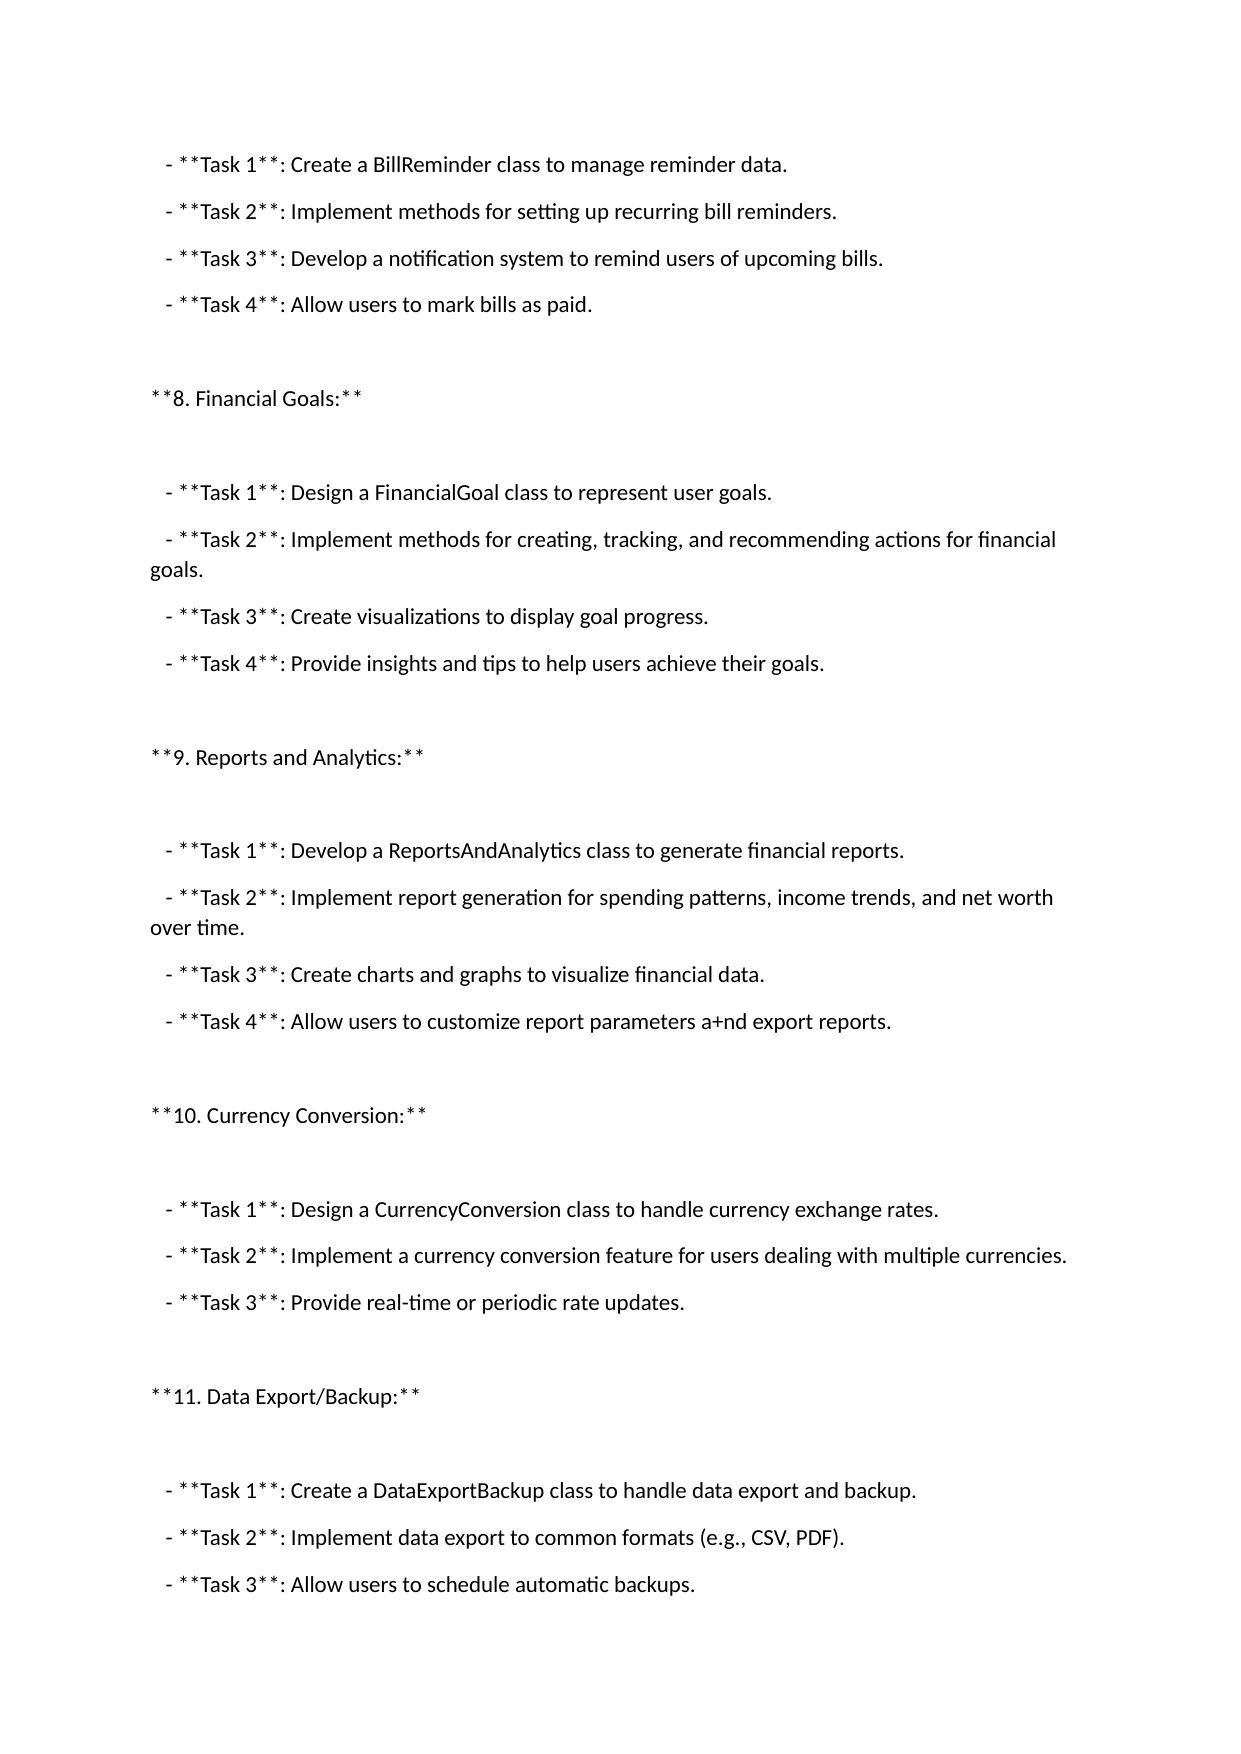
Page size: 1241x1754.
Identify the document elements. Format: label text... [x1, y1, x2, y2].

text - **Task 2**: Implement methods for setting up recurring bill reminders. [150, 197, 1090, 225]
text **9. Reports and Analytics:** [150, 743, 1090, 771]
text - **Task 1**: Design a CurrencyConversion class to handle currency exchange rates. [150, 1195, 1090, 1223]
text - **Task 1**: Create a DataExportBackup class to handle data export and backup. [150, 1476, 1090, 1504]
text **8. Financial Goals:** [150, 384, 1090, 412]
text - **Task 3**: Develop a notification system to remind users of upcoming bills. [150, 244, 1090, 272]
text - **Task 3**: Provide real-time or periodic rate updates. [150, 1288, 1090, 1317]
text - **Task 4**: Allow users to mark bills as paid. [150, 291, 1090, 319]
text - **Task 3**: Create visualizations to display goal progress. [150, 602, 1090, 630]
text - **Task 3**: Create charts and graphs to visualize financial data. [150, 960, 1090, 988]
text - **Task 1**: Develop a ReportsAndAnalytics class to generate financial reports. [150, 836, 1090, 864]
text - **Task 2**: Implement report generation for spending patterns, income trends, and net worth over time. [150, 883, 1090, 942]
text - **Task 1**: Create a BillReminder class to manage reminder data. [150, 150, 1090, 178]
text **10. Currency Conversion:** [150, 1101, 1090, 1129]
text - **Task 4**: Allow users to customize report parameters a+nd export reports. [150, 1007, 1090, 1035]
text - **Task 3**: Allow users to schedule automatic backups. [150, 1570, 1090, 1598]
text **11. Data Export/Backup:** [150, 1382, 1090, 1410]
text - **Task 1**: Design a FinancialGoal class to represent user goals. [150, 478, 1090, 506]
text - **Task 4**: Provide insights and tips to help users achieve their goals. [150, 649, 1090, 677]
text - **Task 2**: Implement a currency conversion feature for users dealing with multiple currencies. [150, 1242, 1090, 1270]
text - **Task 2**: Implement methods for creating, tracking, and recommending actions for financial goals. [150, 525, 1090, 583]
text - **Task 2**: Implement data export to common formats (e.g., CSV, PDF). [150, 1523, 1090, 1551]
